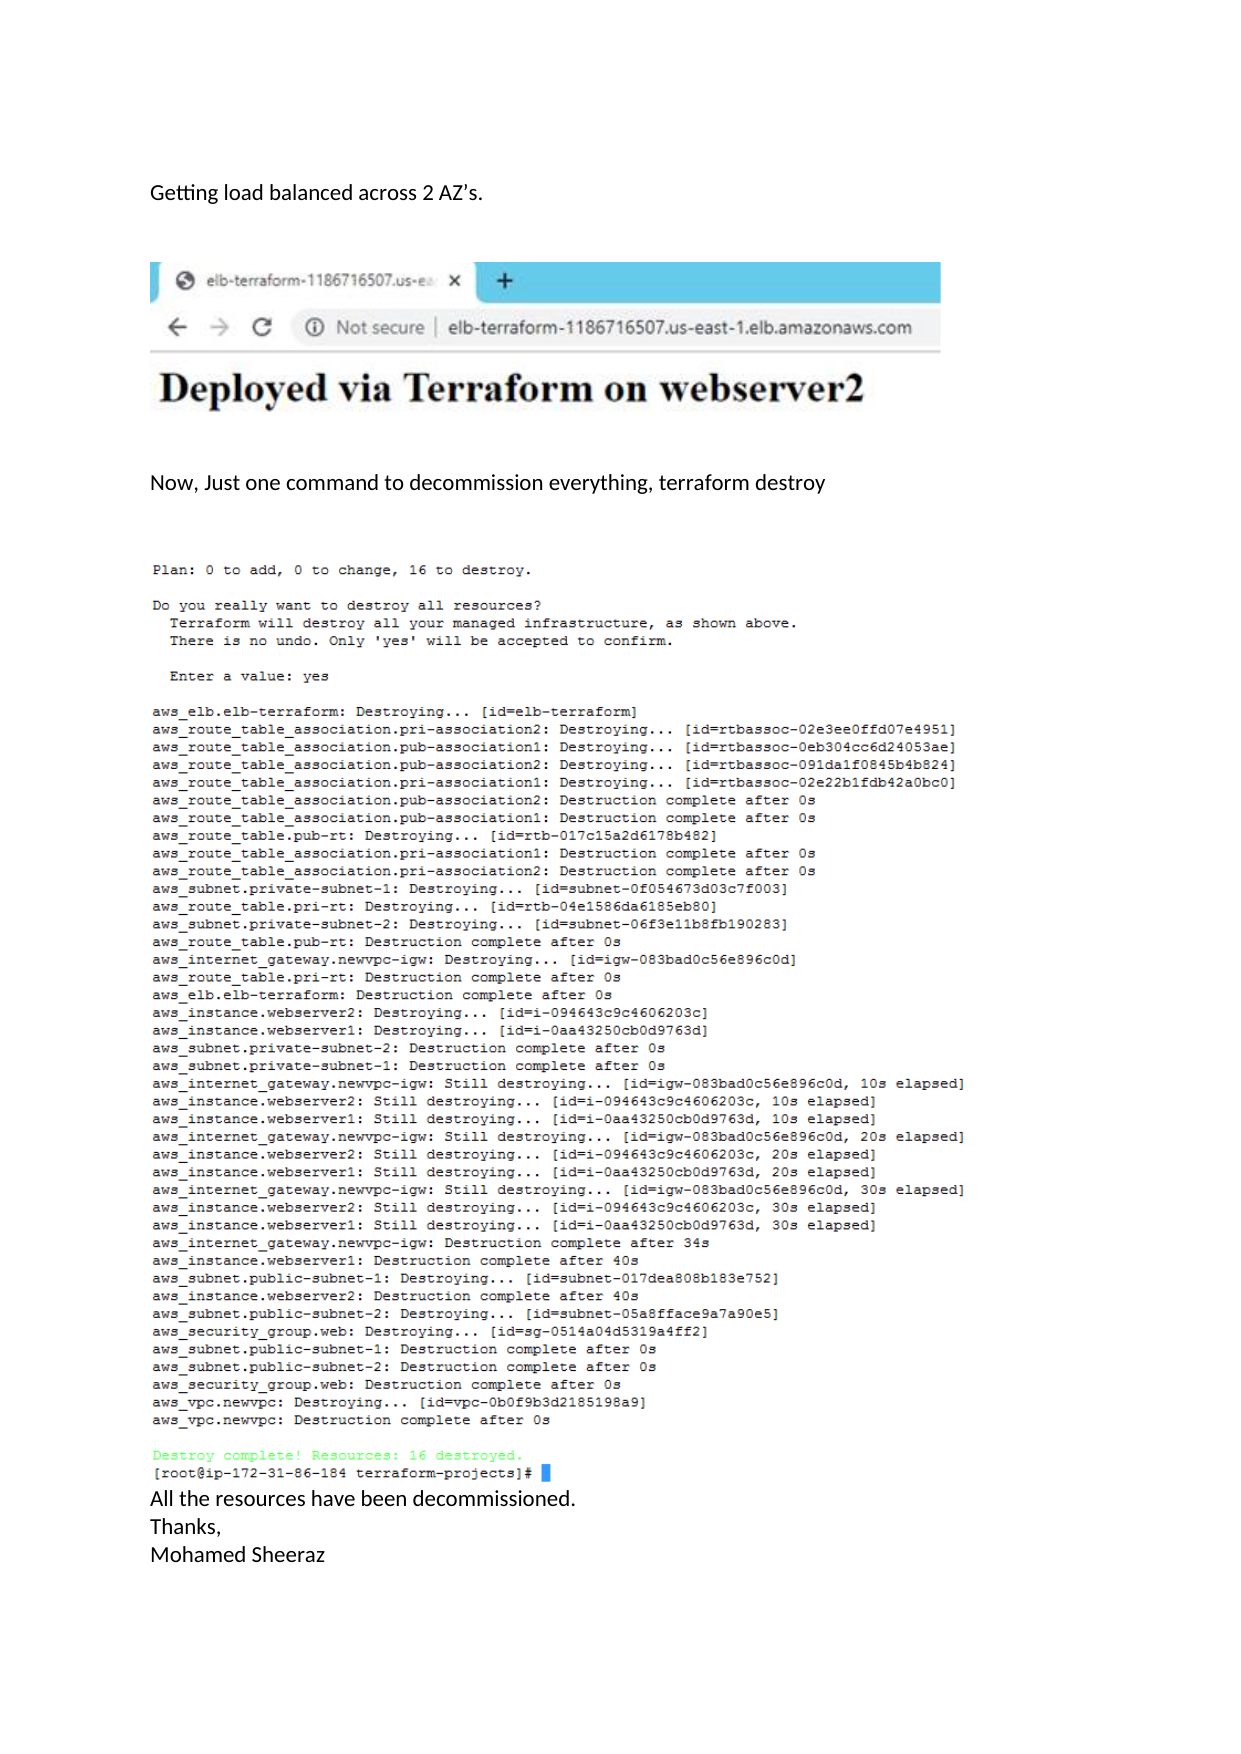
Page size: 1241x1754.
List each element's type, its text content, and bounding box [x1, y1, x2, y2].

text Mohamed Sheeraz [150, 1540, 1090, 1568]
picture [150, 262, 941, 440]
text All the resources have been decommissioned. [150, 1484, 1090, 1512]
text Getting load balanced across 2 AZ’s. [150, 178, 1090, 206]
text Thanks, [150, 1512, 1090, 1540]
picture [150, 551, 1004, 1484]
text Now, Just one command to decommission everything, terraform destroy [150, 468, 1090, 496]
